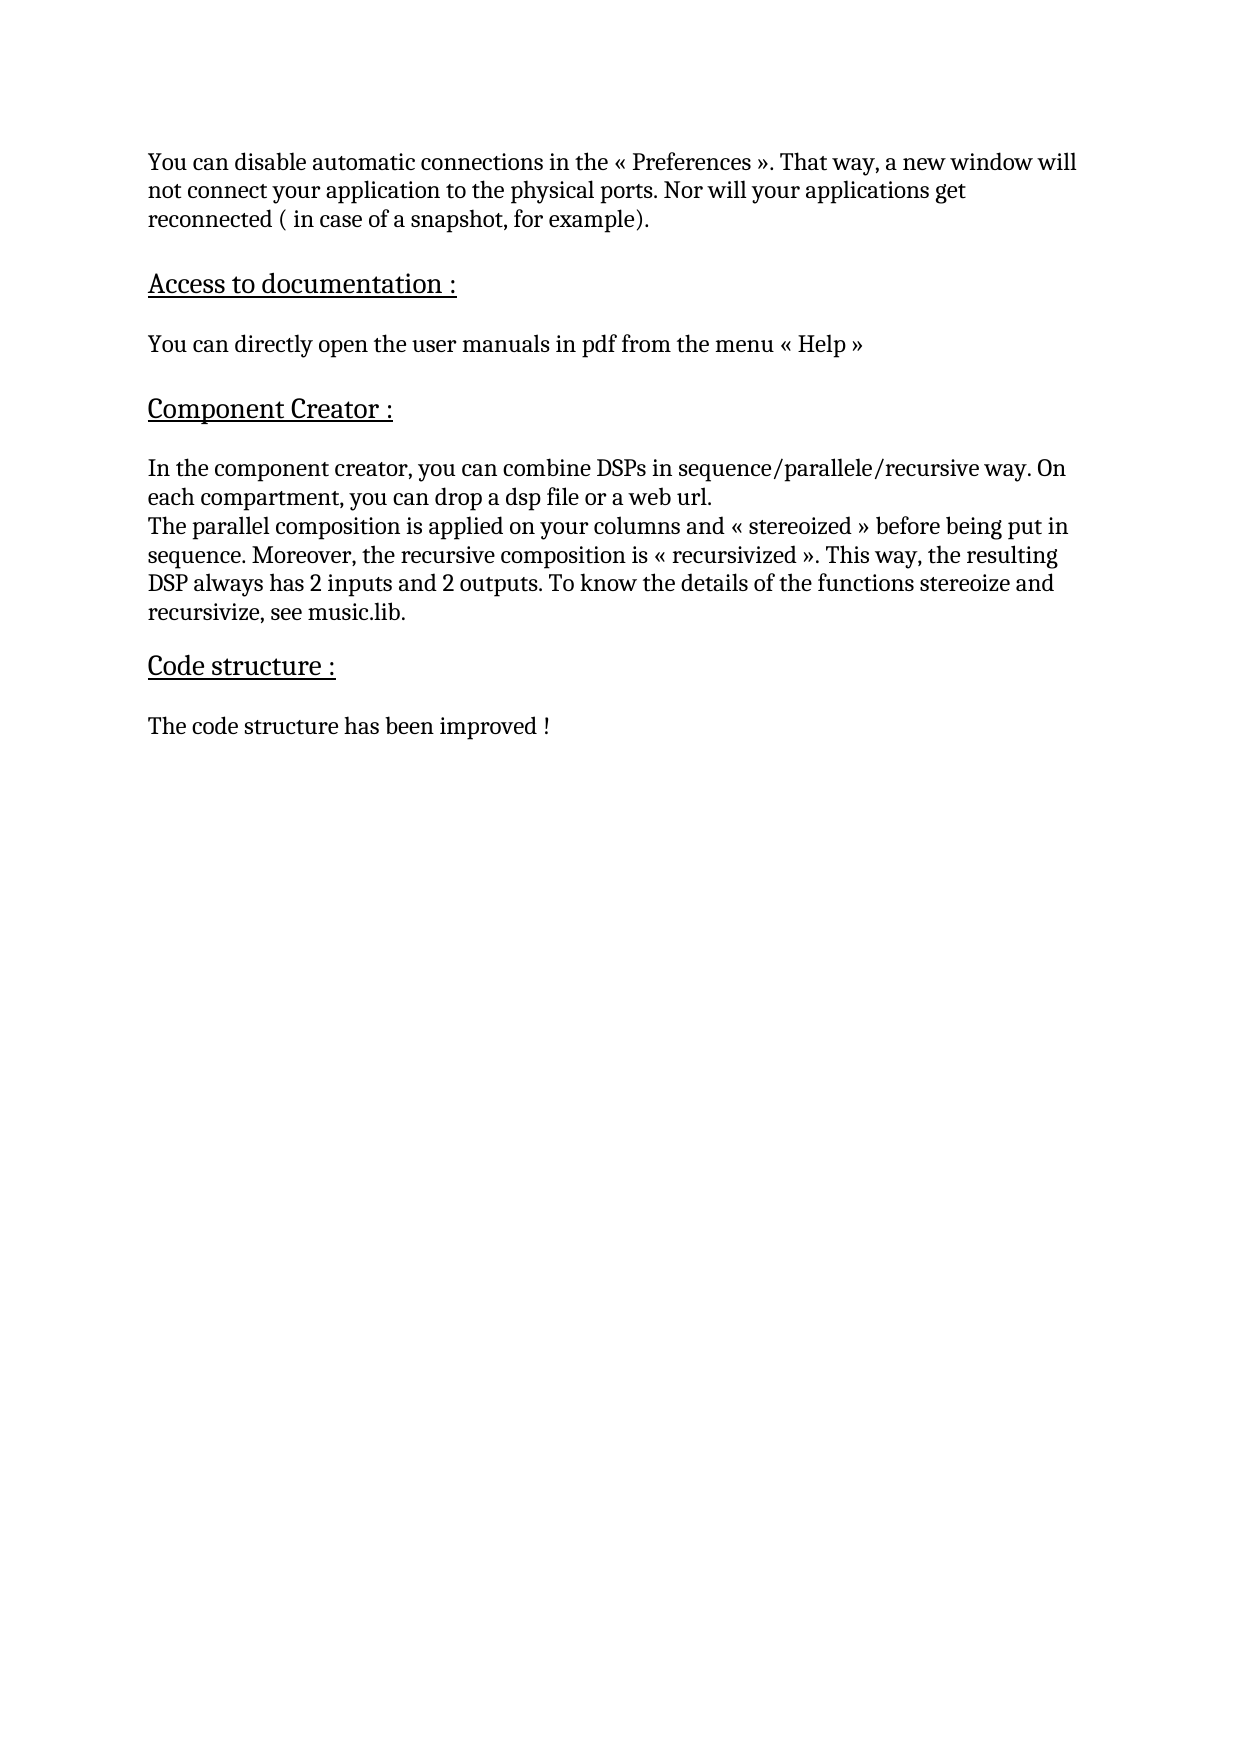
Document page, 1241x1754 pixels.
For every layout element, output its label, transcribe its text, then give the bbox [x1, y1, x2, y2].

text You can directly open the user manuals in pdf from the menu « Help » [148, 330, 1093, 358]
text In the component creator, you can combine DSPs in sequence/parallele/recursive way. On each compartment, you can drop a dsp file or a web url. [148, 454, 1093, 512]
text The parallel composition is applied on your columns and « stereoized » before being put in sequence. Moreover, the recursive composition is « recursivized ». This way, the resulting DSP always has 2 inputs and 2 outputs. To know the details of the functions stereoize and recursivize, see music.lib. [148, 512, 1093, 627]
text Code structure : [148, 649, 1093, 683]
text The code structure has been improved ! [148, 712, 1093, 741]
text Component Creator : [148, 392, 1093, 426]
text Access to documentation : [148, 267, 1093, 301]
text You can disable automatic connections in the « Preferences ». That way, a new window will not connect your application to the physical ports. Nor will your applications get reconnected ( in case of a snapshot, for example). [148, 148, 1093, 234]
